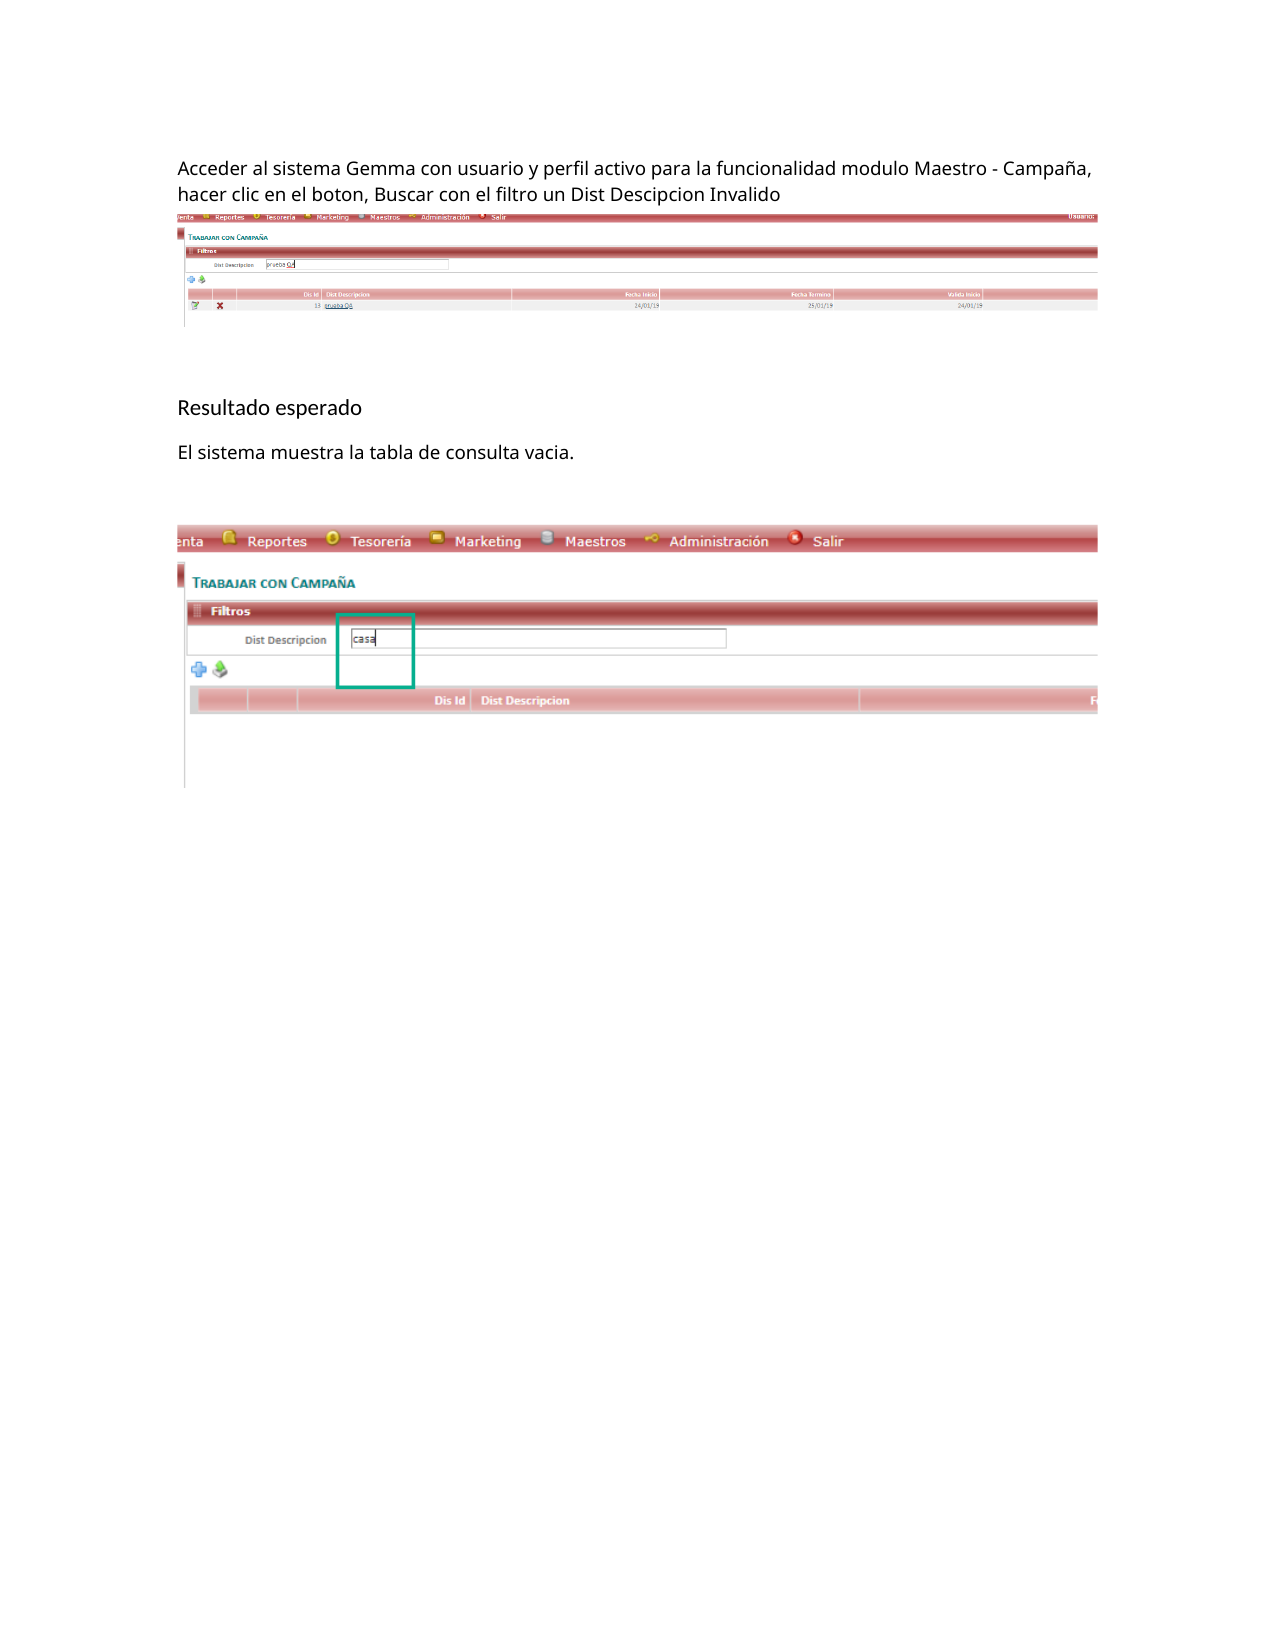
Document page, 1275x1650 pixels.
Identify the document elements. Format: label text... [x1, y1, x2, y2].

text El sistema muestra la tabla de consulta vacia. [177, 439, 1098, 465]
picture [177, 519, 1098, 788]
picture [177, 214, 1098, 327]
text Acceder al sistema Gemma con usuario y perfil activo para la funcionalidad modulo Maestro - Campaña, hacer clic en el boton, Buscar con el filtro un Dist Descipcion Invalido [177, 155, 1098, 206]
text Resultado esperado [177, 393, 1098, 421]
